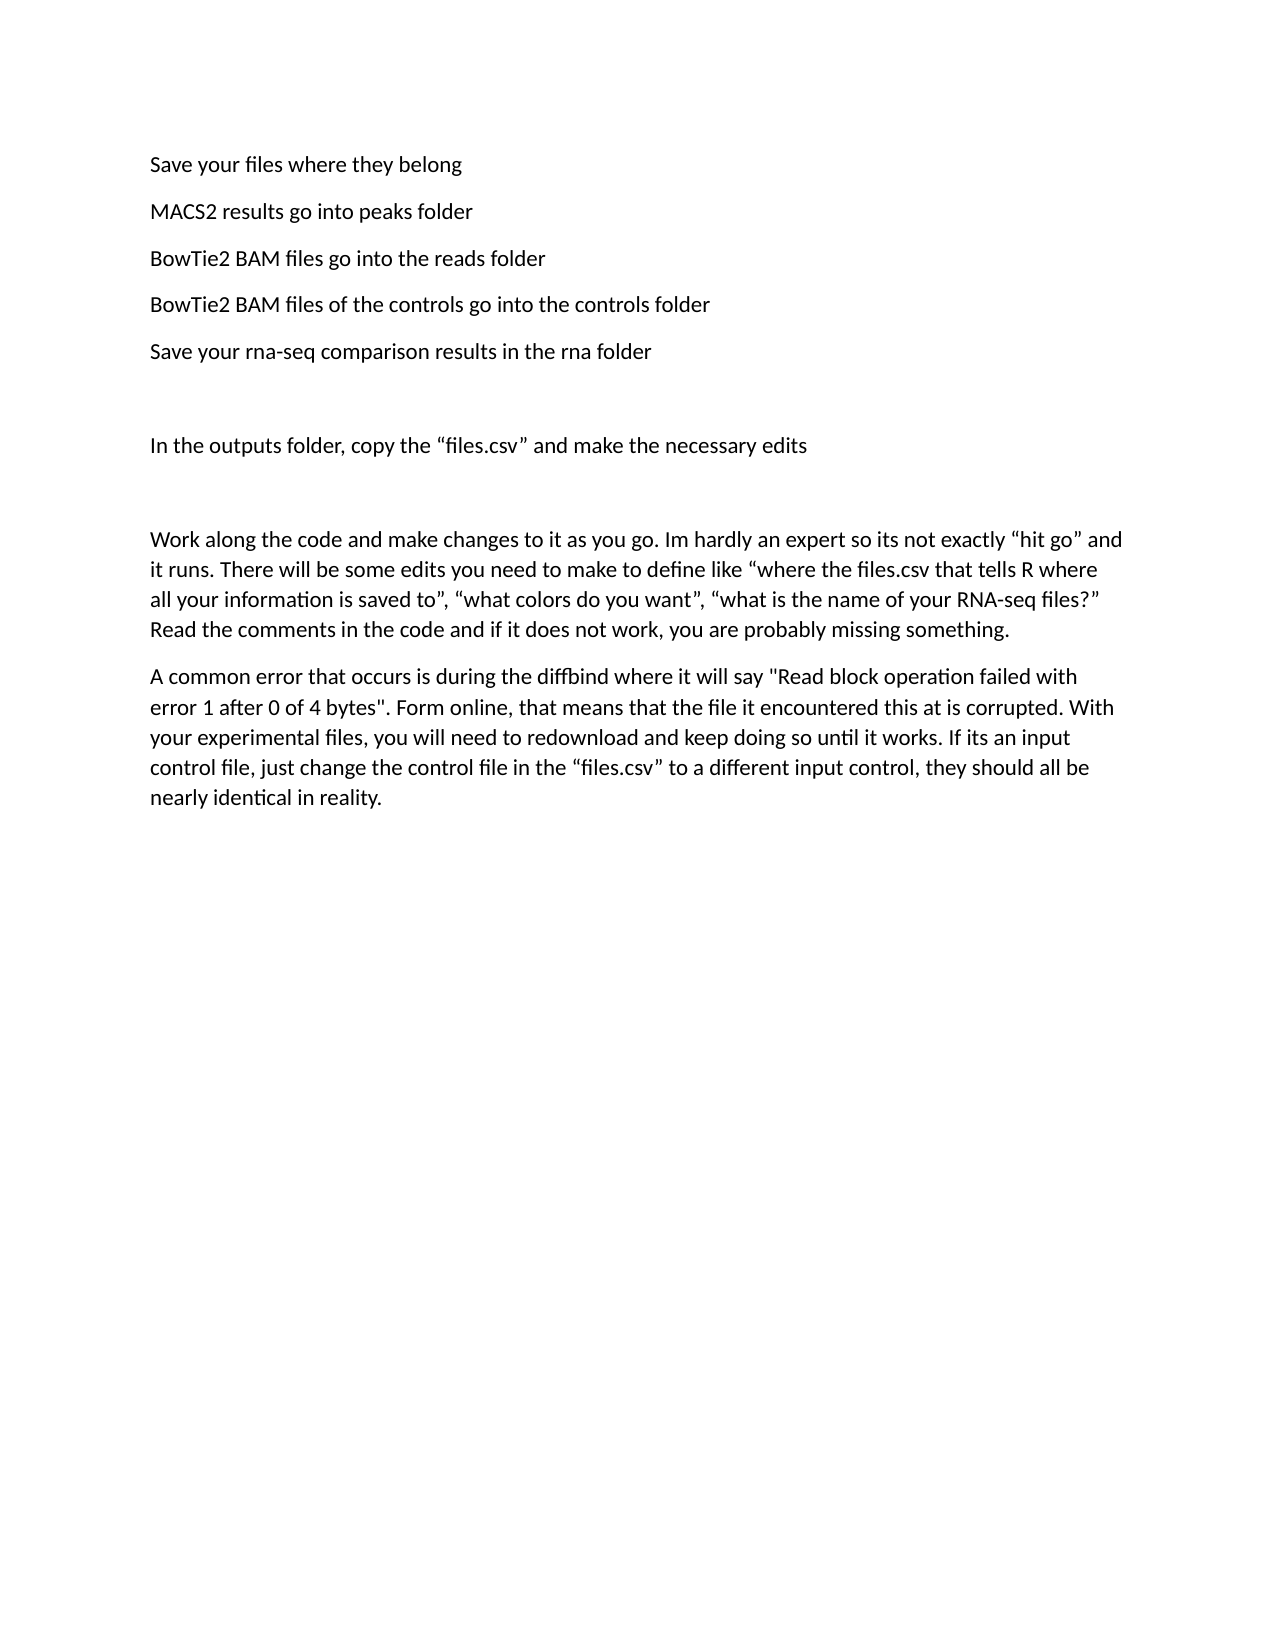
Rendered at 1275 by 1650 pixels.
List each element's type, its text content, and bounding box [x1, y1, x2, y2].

text Save your rna-seq comparison results in the rna folder [150, 337, 1125, 366]
text Work along the code and make changes to it as you go. Im hardly an expert so its not exactly “hit go” and it runs. There will be some edits you need to make to define like “where the files.csv that tells R where all your information is saved to”, “what colors do you want”, “what is the name of your RNA-seq files?” Read the comments in the code and if it does not work, you are probably missing something. [150, 525, 1125, 644]
text BowTie2 BAM files go into the reads folder [150, 244, 1125, 272]
text Save your files where they belong [150, 150, 1125, 178]
text MACS2 results go into peaks folder [150, 197, 1125, 225]
text A common error that occurs is during the diffbind where it will say "Read block operation failed with error 1 after 0 of 4 bytes". Form online, that means that the file it encountered this at is corrupted. With your experimental files, you will need to redownload and keep doing so until it works. If its an input control file, just change the control file in the “files.csv” to a different input control, they should all be nearly identical in reality. [150, 662, 1125, 811]
text BowTie2 BAM files of the controls go into the controls folder [150, 291, 1125, 319]
text In the outputs folder, copy the “files.csv” and make the necessary edits [150, 431, 1125, 459]
